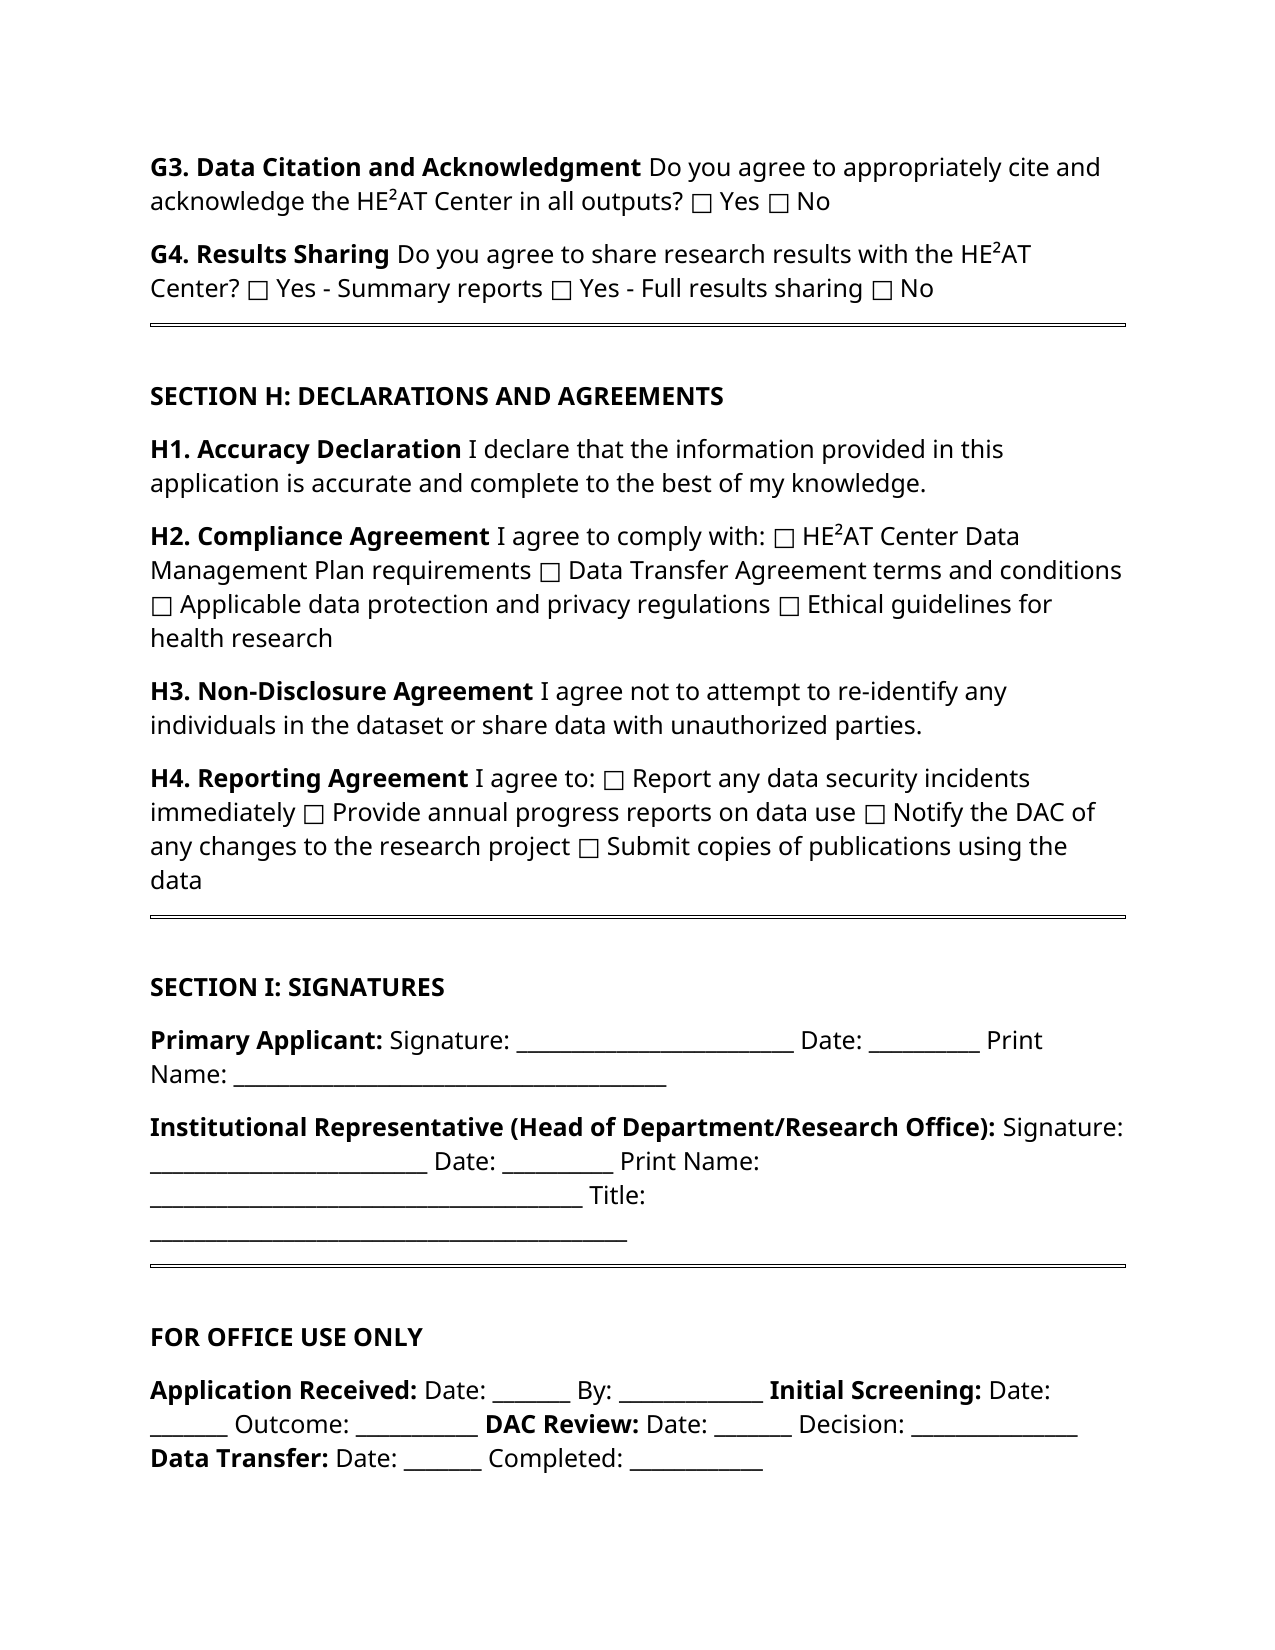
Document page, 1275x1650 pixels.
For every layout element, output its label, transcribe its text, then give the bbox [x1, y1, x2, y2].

text SECTION H: DECLARATIONS AND AGREEMENTS [150, 379, 1125, 413]
text G4. Results Sharing Do you agree to share research results with the HE²AT Center? □ Yes - Summary reports □ Yes - Full results sharing □ No [150, 237, 1125, 305]
text H4. Reporting Agreement I agree to: □ Report any data security incidents immediately □ Provide annual progress reports on data use □ Notify the DAC of any changes to the research project □ Submit copies of publications using the data [150, 760, 1125, 896]
text G3. Data Citation and Acknowledgment Do you agree to appropriately cite and acknowledge the HE²AT Center in all outputs? □ Yes □ No [150, 150, 1125, 218]
text Application Received: Date: _______ By: _____________ Initial Screening: Date: _______ Outcome: ___________ DAC Review: Date: _______ Decision: _______________ Data Transfer: Date: _______ Completed: ____________ [150, 1372, 1125, 1475]
text FOR OFFICE USE ONLY [150, 1320, 1125, 1354]
text SECTION I: SIGNATURES [150, 970, 1125, 1004]
text Primary Applicant: Signature: _________________________ Date: __________ Print Name: _______________________________________ [150, 1023, 1125, 1091]
text Institutional Representative (Head of Department/Research Office): Signature: _________________________ Date: __________ Print Name: _______________________________________ Title: ___________________________________________ [150, 1110, 1125, 1246]
text H2. Compliance Agreement I agree to comply with: □ HE²AT Center Data Management Plan requirements □ Data Transfer Agreement terms and conditions □ Applicable data protection and privacy regulations □ Ethical guidelines for health research [150, 518, 1125, 654]
text H3. Non-Disclosure Agreement I agree not to attempt to re-identify any individuals in the dataset or share data with unauthorized parties. [150, 673, 1125, 741]
text H1. Accuracy Declaration I declare that the information provided in this application is accurate and complete to the best of my knowledge. [150, 431, 1125, 499]
